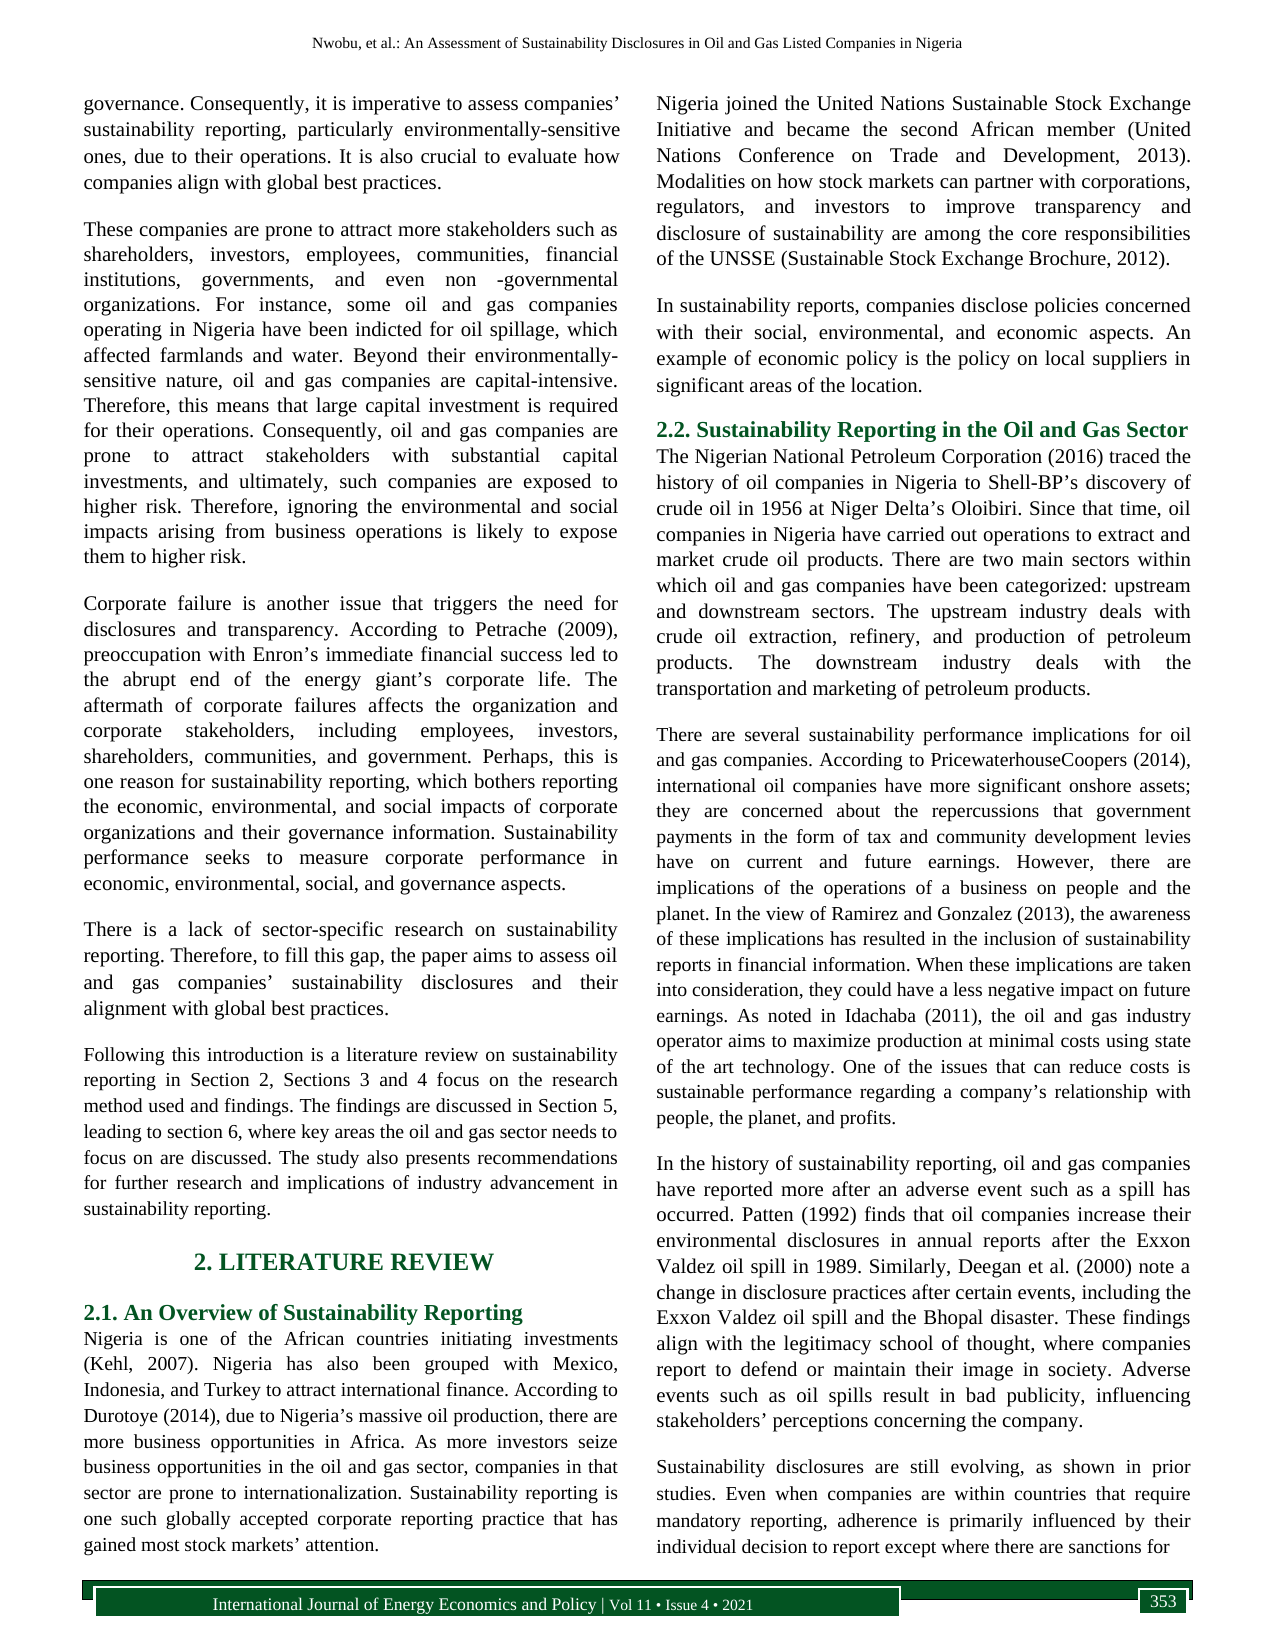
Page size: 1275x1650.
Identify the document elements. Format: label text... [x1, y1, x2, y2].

text Sustainability disclosures are still evolving, as shown in prior studies. Even when companies are within countries that require mandatory reporting, adherence is primarily influenced by their individual decision to report except where there are sanctions for [656, 1455, 1192, 1558]
text 2. LITERATURE REVIEW [194, 1247, 621, 1276]
text International Journal of Energy Economics and Policy | Vol 11 • Issue 4 • 2021 [212, 1593, 1075, 1614]
text Nigeria joined the United Nations Sustainable Stock Exchange Initiative and became the second African member (United Nations Conference on Trade and Development, 2013). Modalities on how stock markets can partner with corporations, regulators, and investors to improve transparency and disclosure of sustainability are among the core responsibilities of the UNSSE (Sustainable Stock Exchange Brochure, 2012). [656, 91, 1192, 270]
text Nigeria is one of the African countries initiating investments (Kehl, 2007). Nigeria has also been grouped with Mexico, Indonesia, and Turkey to attract international finance. According to Durotoye (2014), due to Nigeria’s massive oil production, there are more business opportunities in Africa. As more investors seize business opportunities in the oil and gas sector, companies in that sector are prone to internationalization. Sustainability reporting is one such globally accepted corporate reporting practice that has gained most stock markets’ attention. [83, 1327, 619, 1555]
text governance. Consequently, it is imperative to assess companies’ sustainability reporting, particularly environmentally-sensitive ones, due to their operations. It is also crucial to evaluate how companies align with global best practices. [83, 91, 621, 194]
text Corporate failure is another issue that triggers the need for disclosures and transparency. According to Petrache (2009), preoccupation with Enron’s immediate financial success led to the abrupt end of the energy giant’s corporate life. The aftermath of corporate failures affects the organization and corporate stakeholders, including employees, investors, shareholders, communities, and government. Perhaps, this is one reason for sustainability reporting, which bothers reporting the economic, environmental, and social impacts of corporate organizations and their governance information. Sustainability performance seeks to measure corporate performance in economic, environmental, social, and governance aspects. [83, 591, 619, 895]
text In sustainability reports, companies disclose policies concerned with their social, environmental, and economic aspects. An example of economic policy is the policy on local suppliers in significant areas of the location. [656, 293, 1192, 397]
text These companies are prone to attract more stakeholders such as shareholders, investors, employees, communities, financial institutions, governments, and even non -governmental organizations. For instance, some oil and gas companies operating in Nigeria have been indicted for oil spillage, which affected farmlands and water. Beyond their environmentally-sensitive nature, oil and gas companies are capital-intensive. Therefore, this means that large capital investment is required for their operations. Consequently, oil and gas companies are prone to attract stakeholders with substantial capital investments, and ultimately, such companies are exposed to higher risk. Therefore, ignoring the environmental and social impacts arising from business operations is likely to expose them to higher risk. [83, 217, 619, 568]
text Following this introduction is a literature review on sustainability reporting in Section 2, Sections 3 and 4 focus on the research method used and findings. The findings are discussed in Section 5, leading to section 6, where key areas the oil and gas sector needs to focus on are discussed. The study also presents recommendations for further research and implications of industry advancement in sustainability reporting. [83, 1043, 619, 1220]
text In the history of sustainability reporting, oil and gas companies have reported more after an adverse event such as a spill has occurred. Patten (1992) finds that oil companies increase their environmental disclosures in annual reports after the Exxon Valdez oil spill in 1989. Similarly, Deegan et al. (2000) note a change in disclosure practices after certain events, including the Exxon Valdez oil spill and the Bhopal disaster. These findings align with the legitimacy school of thought, where companies report to defend or maintain their image in society. Adverse events such as oil spills result in bad publicity, influencing stakeholders’ perceptions concerning the company. [656, 1151, 1192, 1432]
text 2.1. An Overview of Sustainability Reporting [83, 1299, 621, 1325]
text There is a lack of sector-specific research on sustainability reporting. Therefore, to fill this gap, the paper aims to assess oil and gas companies’ sustainability disclosures and their alignment with global best practices. [83, 917, 619, 1020]
text There are several sustainability performance implications for oil and gas companies. According to PricewaterhouseCoopers (2014), international oil companies have more significant onshore assets; they are concerned about the repercussions that government payments in the form of tax and community development levies have on current and future earnings. However, there are implications of the operations of a business on people and the planet. In the view of Ramirez and Gonzalez (2013), the awareness of these implications has resulted in the inclusion of sustainability reports in financial information. When these implications are taken into consideration, they could have a less negative impact on future earnings. As noted in Idachaba (2011), the oil and gas industry operator aims to maximize production at minimal costs using state of the art technology. One of the issues that can reduce costs is sustainable performance regarding a company’s relationship with people, the planet, and profits. [656, 723, 1192, 1128]
text 2.2. Sustainability Reporting in the Oil and Gas Sector [656, 416, 1192, 443]
text Nwobu, et al.: An Assessment of Sustainability Disclosures in Oil and Gas Listed Companies in Nigeria [83, 34, 1192, 52]
text The Nigerian National Petroleum Corporation (2016) traced the history of oil companies in Nigeria to Shell-BP’s discovery of crude oil in 1956 at Niger Delta’s Oloibiri. Since that time, oil companies in Nigeria have carried out operations to extract and market crude oil products. There are two main sectors within which oil and gas companies have been categorized: upstream and downstream sectors. The upstream industry deals with crude oil extraction, refinery, and production of petroleum products. The downstream industry deals with the transportation and marketing of petroleum products. [656, 444, 1192, 700]
text 353 [1150, 1591, 1192, 1611]
